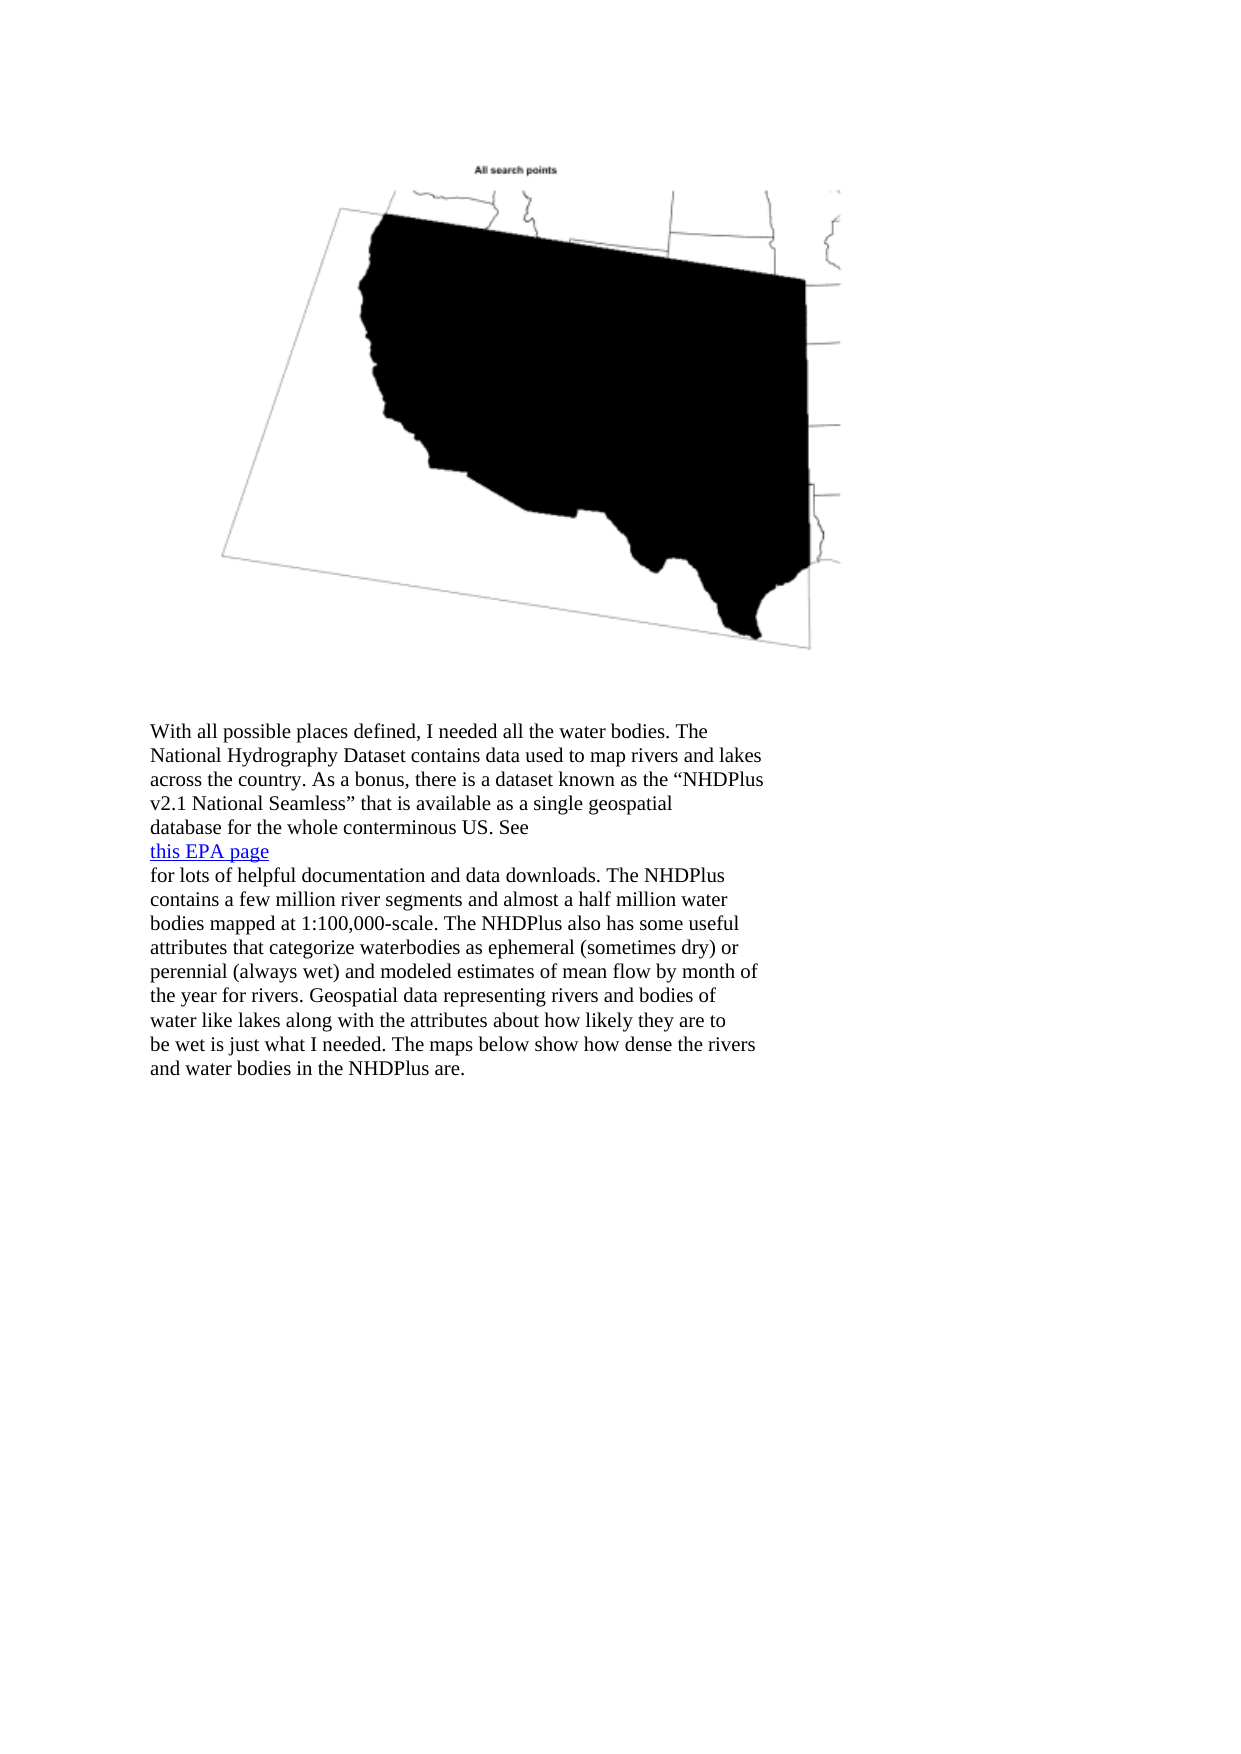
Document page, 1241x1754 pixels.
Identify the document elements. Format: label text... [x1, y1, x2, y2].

picture [150, 150, 862, 719]
